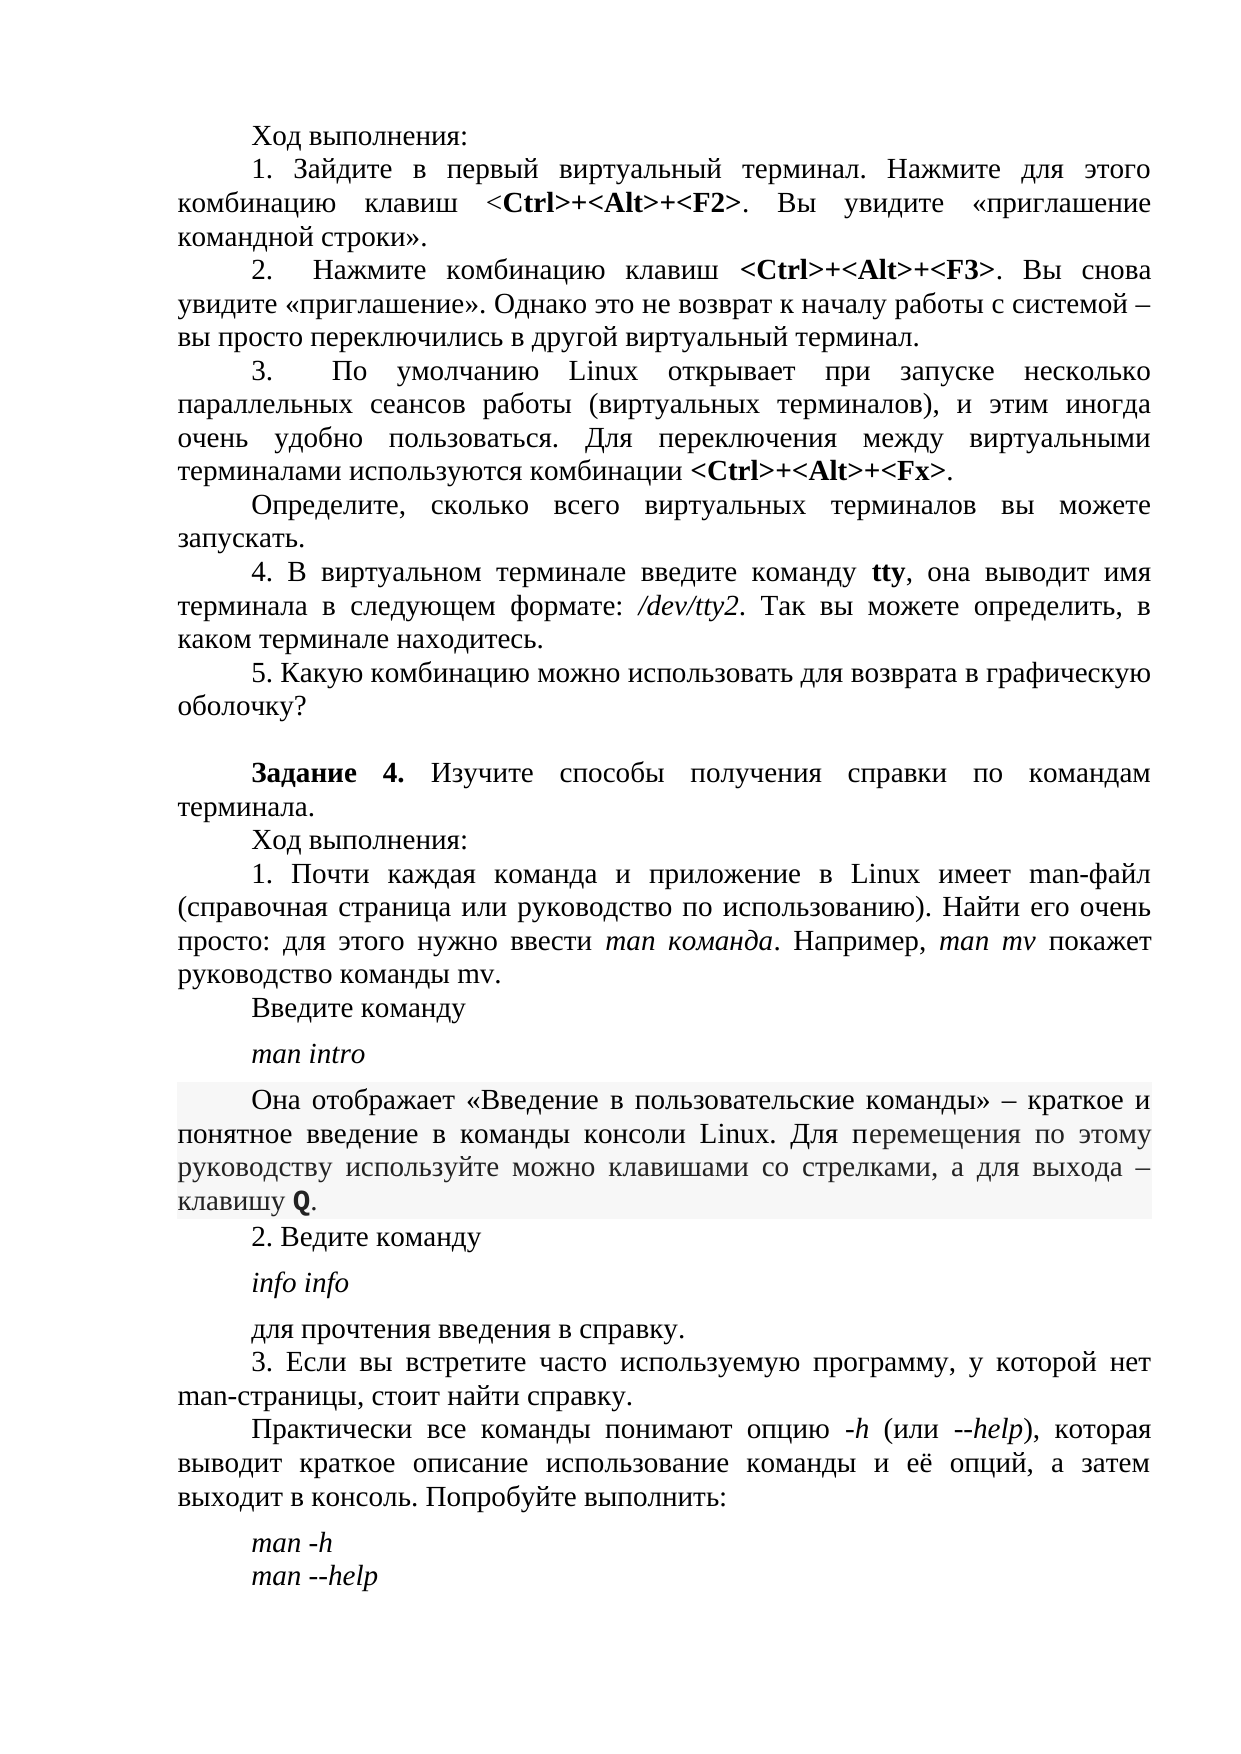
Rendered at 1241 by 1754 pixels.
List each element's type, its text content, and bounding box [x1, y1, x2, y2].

text man intro [177, 1036, 1152, 1070]
text Определите, сколько всего виртуальных терминалов вы можете запускать. [177, 487, 1152, 554]
text Задание 4. Изучите способы получения справки по командам терминала. [177, 755, 1152, 822]
text 1. Зайдите в первый виртуальный терминал. Нажмите для этого комбинацию клавиш <Ctrl>+<Alt>+<F2>. Вы увидите «приглашение командной строки». [177, 152, 1152, 252]
text Она отображает «Введение в пользовательские команды» – краткое и понятное введение в команды консоли Linux. Для перемещения по этому руководству используйте можно клавишами со стрелками, а для выхода – клавишу Q. [177, 1082, 1152, 1219]
text для прочтения введения в справку. [177, 1311, 1152, 1344]
text 4. В виртуальном терминале введите команду tty, она выводит имя терминала в следующем формате: /dev/tty2. Так вы можете определить, в каком терминале находитесь. [177, 554, 1152, 655]
text Ход выполнения: [177, 822, 1152, 856]
text 3. По умолчанию Linux открывает при запуске несколько параллельных сеансов работы (виртуальных терминалов), и этим иногда очень удобно пользоваться. Для переключения между виртуальными терминалами используются комбинации <Ctrl>+<Alt>+<Fx>. [177, 353, 1152, 487]
text info info [177, 1265, 1152, 1298]
text 2. Ведите команду [177, 1219, 1152, 1252]
text 5. Какую комбинацию можно использовать для возврата в графическую оболочку? [177, 655, 1152, 722]
text 3. Если вы встретите часто используемую программу, у которой нет man-страницы, стоит найти справку. [177, 1344, 1152, 1412]
text 2. Нажмите комбинацию клавиш <Ctrl>+<Alt>+<F3>. Вы снова увидите «приглашение». Однако это не возврат к началу работы с системой – вы просто переключились в другой виртуальный терминал. [177, 252, 1152, 353]
text Введите команду [177, 990, 1152, 1024]
text Практически все команды понимают опцию -h (или --help), которая выводит краткое описание использование команды и её опций, а затем выходит в консоль. Попробуйте выполнить: [177, 1412, 1152, 1512]
text Ход выполнения: [177, 118, 1152, 152]
text 1. Почти каждая команда и приложение в Linux имеет man-файл (справочная страница или руководство по использованию). Найти его очень просто: для этого нужно ввести man команда. Например, man mv покажет руководство команды mv. [177, 856, 1152, 990]
text man --help [177, 1558, 1152, 1592]
text man -h [177, 1525, 1152, 1558]
